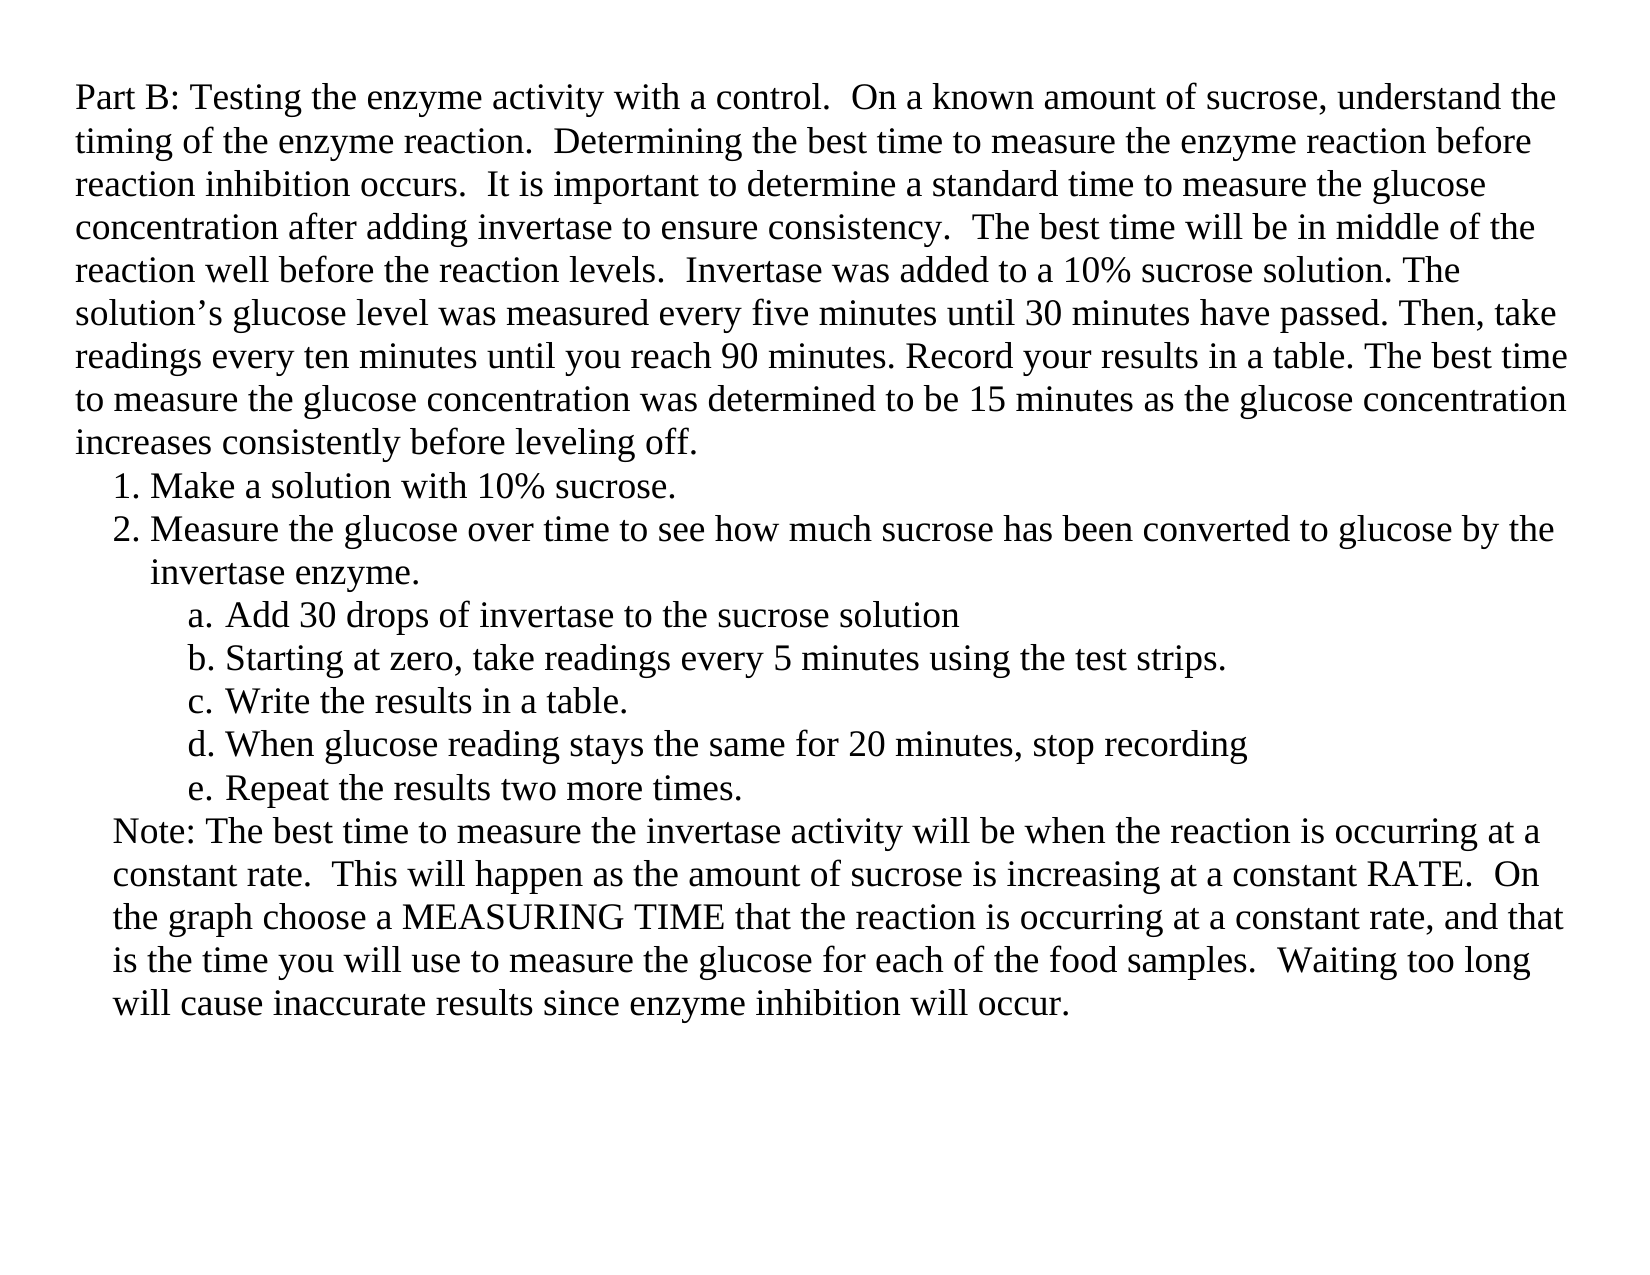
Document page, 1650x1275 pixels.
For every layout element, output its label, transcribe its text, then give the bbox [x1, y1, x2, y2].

text Part B: Testing the enzyme activity with a control. On a known amount of sucrose, understand the timing of the enzyme reaction. Determining the best time to measure the enzyme reaction before reaction inhibition occurs. It is important to determine a standard time to measure the glucose concentration after adding invertase to ensure consistency. The best time will be in middle of the reaction well before the reaction levels. Invertase was added to a 10% sucrose solution. The solution’s glucose level was measured every five minutes until 30 minutes have passed. Then, take readings every ten minutes until you reach 90 minutes. Record your results in a table. The best time to measure the glucose concentration was determined to be 15 minutes as the glucose concentration increases consistently before leveling off. [75, 75, 1575, 463]
list Write the results in a table. [187, 679, 1575, 722]
list When glucose reading stays the same for 20 minutes, stop recording [187, 722, 1575, 765]
list Make a solution with 10% sucrose. [112, 463, 1575, 506]
list Measure the glucose over time to see how much sucrose has been converted to glucose by the invertase enzyme. [112, 506, 1575, 592]
list Add 30 drops of invertase to the sucrose solution [187, 592, 1575, 636]
list Starting at zero, take readings every 5 minutes using the test strips. [187, 636, 1575, 679]
list Repeat the results two more times. [187, 765, 1575, 808]
text Note: The best time to measure the invertase activity will be when the reaction is occurring at a constant rate. This will happen as the amount of sucrose is increasing at a constant RATE. On the graph choose a MEASURING TIME that the reaction is occurring at a constant rate, and that is the time you will use to measure the glucose for each of the food samples. Waiting too long will cause inaccurate results since enzyme inhibition will occur. [112, 808, 1575, 1024]
